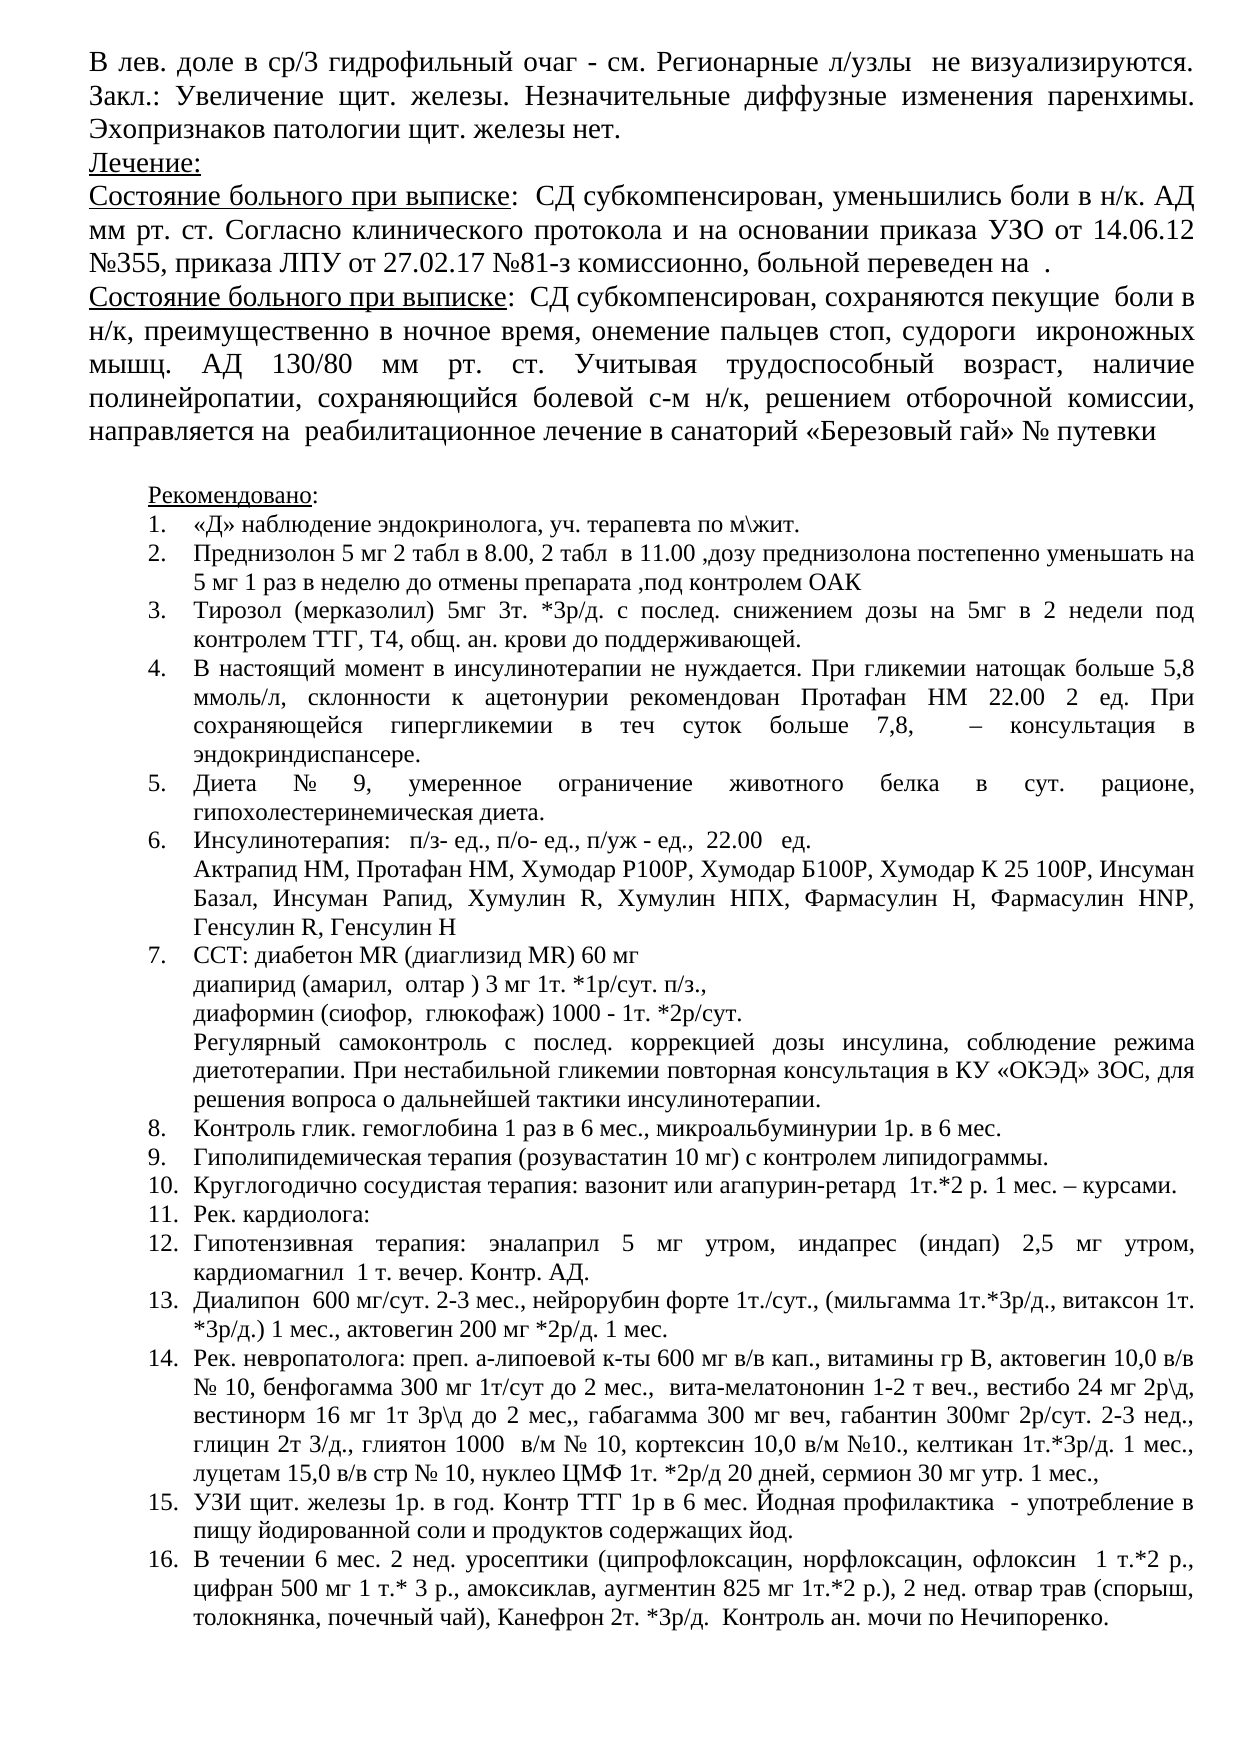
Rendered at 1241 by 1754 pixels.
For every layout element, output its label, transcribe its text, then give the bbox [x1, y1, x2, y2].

text В лев. доле в ср/3 гидрофильный очаг - см. Регионарные л/узлы не визуализируются. Закл.: Увеличение щит. железы. Незначительные диффузные изменения паренхимы. Эхопризнаков патологии щит. железы нет. [89, 44, 1196, 145]
list В течении 6 мес. 2 нед. уросептики (ципрофлоксацин, норфлоксацин, офлоксин 1 т.*2 р., цифран 500 мг 1 т.* 3 р., амоксиклав, аугментин 825 мг 1т.*2 р.), 2 нед. отвар трав (спорыш, толокнянка, почечный чай), Канефрон 2т. *3р/д. Контроль ан. мочи по Нечипоренко. [148, 1544, 1196, 1630]
list Диета № 9, умеренное ограничение животного белка в сут. рационе, гипохолестеринемическая диета. [148, 768, 1196, 825]
list Преднизолон 5 мг 2 табл в 8.00, 2 табл в 11.00 ,дозу преднизолона постепенно уменьшать на 5 мг 1 раз в неделю до отмены препарата ,под контролем ОАК [148, 538, 1196, 595]
text Актрапид НМ, Протафан НМ, Хумодар Р100Р, Хумодар Б100Р, Хумодар К 25 100Р, Инсуман Базал, Инсуман Рапид, Хумулин R, Хумулин НПХ, Фармасулин Н, Фармасулин НNР, Генсулин R, Генсулин Н [193, 854, 1196, 940]
list Гипотензивная терапия: эналаприл 5 мг утром, индапрес (индап) 2,5 мг утром, кардиомагнил 1 т. вечер. Контр. АД. [148, 1228, 1196, 1285]
list 600 мг/сут. 2-3 мес., нейрорубин форте 1т./сут., (мильгамма 1т.*3р/д., витаксон 1т. *3р/д.) 1 мес., актовегин 200 мг *2р/д. 1 мес. [148, 1285, 1196, 1343]
list Инсулинотерапия: п/з- ед., п/о- ед., п/уж - ед., 22.00 ед. [148, 825, 1196, 854]
text диаформин (сиофор, глюкофаж) 1000 - 1т. *2р/сут. [193, 998, 1196, 1027]
list Контроль глик. гемоглобина 1 раз в 6 мес., микроальбуминурии 1р. в 6 мес. [148, 1113, 1196, 1142]
list Рек. кардиолога: [148, 1199, 1196, 1228]
text Рекомендовано: [148, 480, 1196, 509]
list Круглогодично сосудистая терапия: вазонит или агапурин-ретард 1т.*2 р. 1 мес. – курсами. [148, 1170, 1196, 1199]
list Тирозол (мерказолил) 5мг 3т. *3р/д. с послед. снижением дозы на 5мг в 2 недели под контролем ТТГ, Т4, общ. ан. крови до поддерживающей. [148, 595, 1196, 653]
list ССТ: диабетон МR (диаглизид МR) 60 мг [148, 940, 1196, 969]
text Лечение: [89, 145, 1196, 178]
list В настоящий момент в инсулинотерапии не нуждается. При гликемии натощак больше 5,8 ммоль/л, склонности к ацетонурии рекомендован Протафан НМ 22.00 2 ед. При сохраняющейся гипергликемии в теч суток больше 7,8, – консультация в эндокриндиспансере. [148, 653, 1196, 768]
text диапирид (амарил, олтар ) 3 мг 1т. *1р/сут. п/з., [193, 969, 1196, 998]
text Состояние больного при выписке: СД субкомпенсирован, уменьшились боли в н/к. АД мм рт. ст. Согласно клинического протокола и на основании приказа УЗО от 14.06.12 №355, приказа ЛПУ от 27.02.17 №81-з комиссионно, больной переведен на . [89, 178, 1196, 279]
list «Д» наблюдение эндокринолога, уч. терапевта по м\жит. [148, 509, 1196, 538]
list Рек. невропатолога: преп. а-липоевой к-ты 600 мг в/в кап., витамины гр В, актовегин 10,0 в/в № 10, бенфогамма 300 мг 1т/сут до 2 мес., вита-мелатононин 1-2 т веч., вестибо 24 мг 2р\д, вестинорм 16 мг 1т 3р\д до 2 мес,, габагамма 300 мг веч, габантин 300мг 2р/сут. 2-3 нед., глицин 2т 3/д., глиятон 1000 в/м № 10, кортексин 10,0 в/м №10., келтикан 1т.*3р/д. 1 мес., луцетам 15,0 в/в стр № 10, нуклео ЦМФ 1т. *2р/д 20 дней, сермион 30 мг утр. 1 мес., [148, 1343, 1196, 1487]
list Гиполипидемическая терапия (розувастатин 10 мг) с контролем липидограммы. [148, 1142, 1196, 1170]
list УЗИ щит. железы 1р. в год. Контр ТТГ 1р в 6 мес. Йодная профилактика - употребление в пищу йодированной соли и продуктов содержащих йод. [148, 1487, 1196, 1544]
text Регулярный самоконтроль с послед. коррекцией дозы инсулина, соблюдение режима диетотерапии. При нестабильной гликемии повторная консультация в КУ «ОКЭД» ЗОС, для решения вопроса о дальнейшей тактики инсулинотерапии. [193, 1027, 1196, 1113]
text Состояние больного при выписке: СД субкомпенсирован, сохраняются пекущие боли в н/к, преимущественно в ночное время, онемение пальцев стоп, судороги икроножных мышц. АД 130/80 мм рт. ст. Учитывая трудоспособный возраст, наличие полинейропатии, сохраняющийся болевой с-м н/к, решением отборочной комиссии, направляется на реабилитационное лечение в санаторий «Березовый гай» № путевки [89, 279, 1196, 447]
